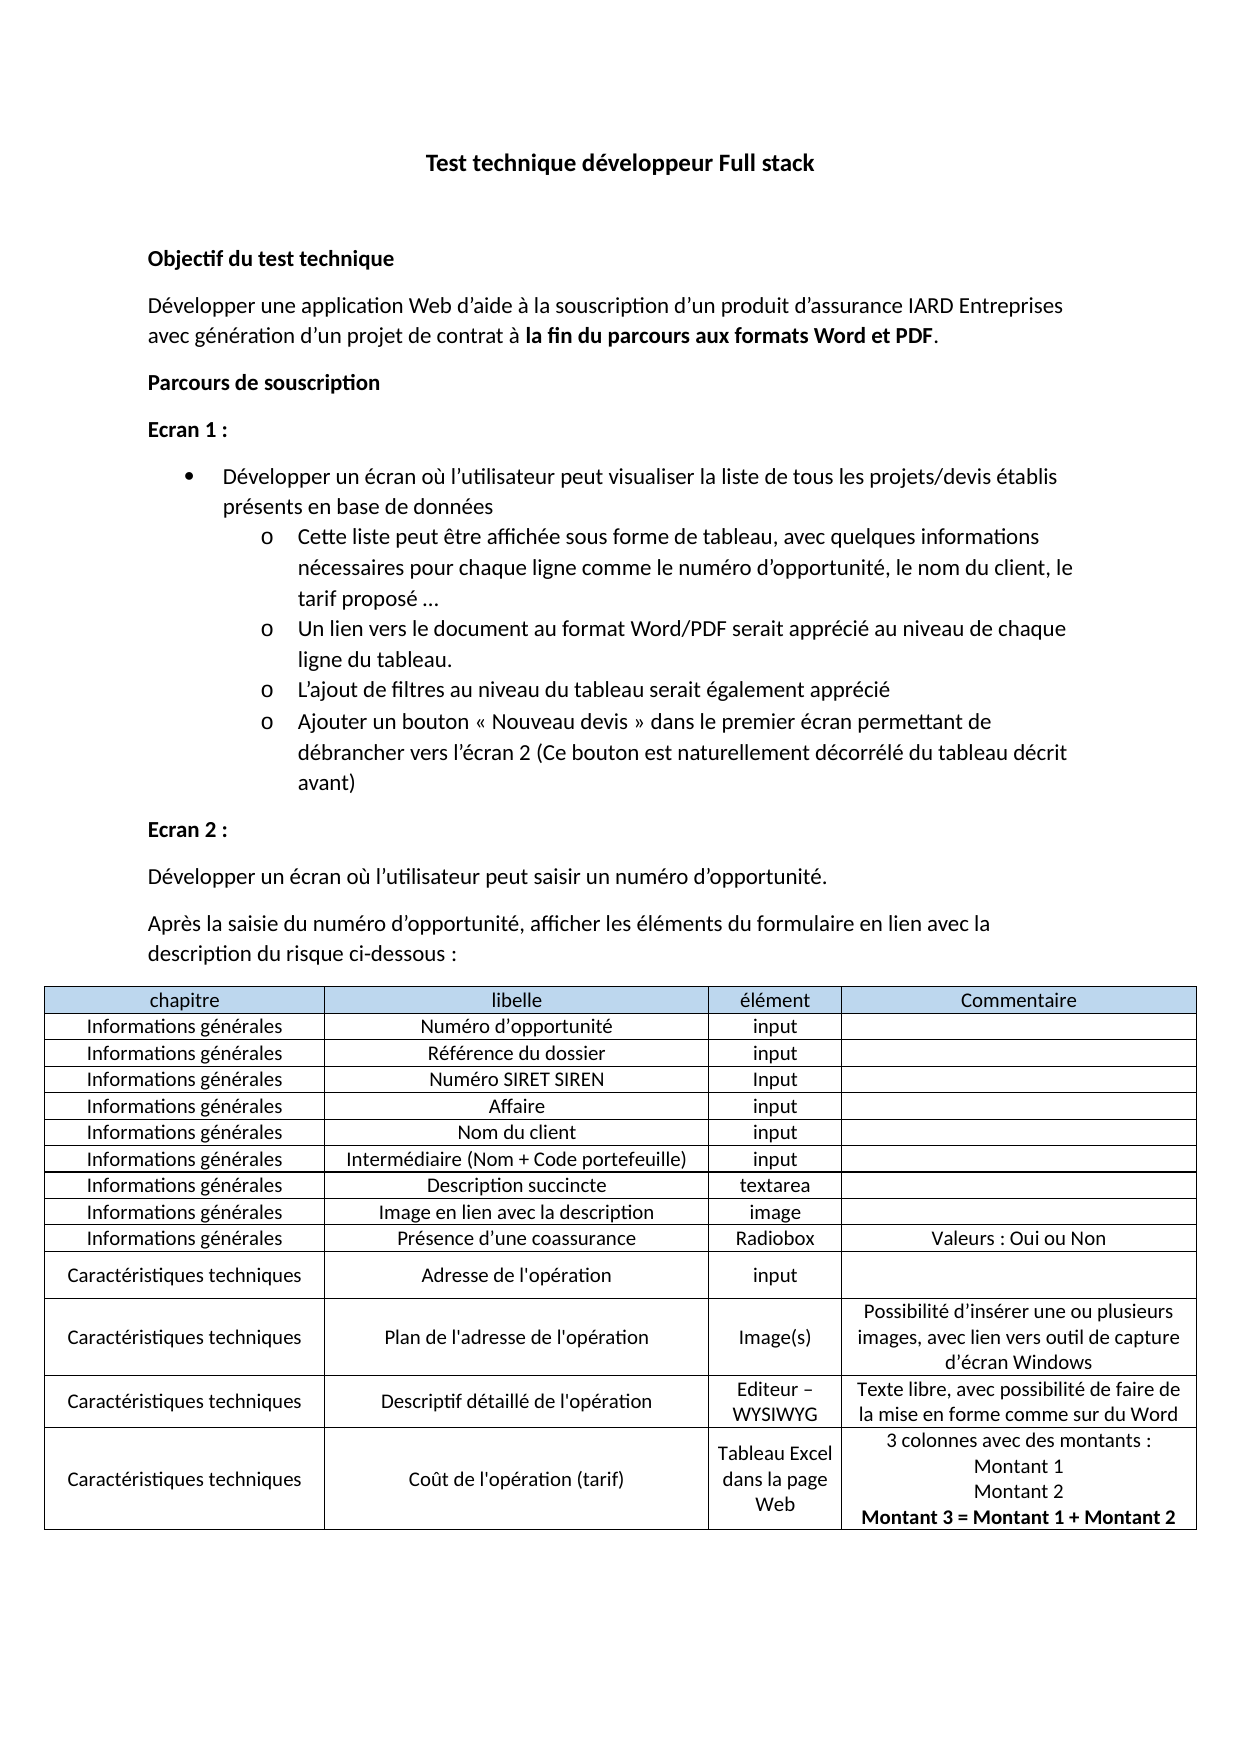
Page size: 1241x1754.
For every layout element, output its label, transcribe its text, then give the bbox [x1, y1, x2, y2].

table_cell input [709, 1040, 841, 1066]
table_cell Tableau Excel dans la page Web [709, 1428, 841, 1529]
table_cell Adresse de l'opération [325, 1252, 708, 1297]
table_cell Texte libre, avec possibilité de faire de la mise en forme comme sur du Word [842, 1376, 1196, 1427]
table_cell [842, 1252, 1196, 1297]
table_cell Intermédiaire (Nom + Code portefeuille) [325, 1146, 708, 1171]
table_cell Image en lien avec la description [325, 1199, 708, 1224]
table_cell Numéro SIRET SIREN [325, 1067, 708, 1092]
table_cell [842, 1199, 1196, 1224]
table_cell Présence d’une coassurance [325, 1225, 708, 1251]
table_cell Caractéristiques techniques [45, 1376, 324, 1427]
table_cell Radiobox [709, 1225, 841, 1251]
table_cell Valeurs : Oui ou Non [842, 1225, 1196, 1251]
table_header libelle [325, 987, 708, 1013]
table_cell Description succincte [325, 1173, 708, 1198]
table_cell Informations générales [45, 1199, 324, 1224]
text Test technique développeur Full stack [148, 148, 1093, 178]
table_cell Possibilité d’insérer une ou plusieurs images, avec lien vers outil de capture d’écran Windows [842, 1299, 1196, 1375]
table_cell [842, 1093, 1196, 1118]
table_header élément [709, 987, 841, 1013]
table_cell input [709, 1120, 841, 1145]
table_cell Image(s) [709, 1299, 841, 1375]
table_cell [842, 1146, 1196, 1171]
table_cell Informations générales [45, 1173, 324, 1198]
text Ecran 1 : [148, 415, 1093, 443]
table_cell [842, 1040, 1196, 1066]
table_cell [842, 1120, 1196, 1145]
table_cell Numéro d’opportunité [325, 1014, 708, 1039]
list Développer un écran où l’utilisateur peut visualiser la liste de tous les projets/devis établis présents en base de données [185, 462, 1093, 520]
table_cell Caractéristiques techniques [45, 1252, 324, 1297]
list L’ajout de filtres au niveau du tableau serait également apprécié [260, 676, 1093, 705]
table_cell input [709, 1093, 841, 1118]
text Après la saisie du numéro d’opportunité, afficher les éléments du formulaire en lien avec la description du risque ci-dessous : [148, 909, 1093, 967]
table_cell image [709, 1199, 841, 1224]
table_header chapitre [45, 987, 324, 1013]
text Ecran 2 : [148, 815, 1093, 843]
table_cell Descriptif détaillé de l'opération [325, 1376, 708, 1427]
table_cell Coût de l'opération (tarif) [325, 1428, 708, 1529]
text Développer un écran où l’utilisateur peut saisir un numéro d’opportunité. [148, 862, 1093, 890]
table_cell input [709, 1252, 841, 1297]
table_cell Informations générales [45, 1040, 324, 1066]
table_cell Affaire [325, 1093, 708, 1118]
table_cell [842, 1173, 1196, 1198]
table_cell textarea [709, 1173, 841, 1198]
table_cell Informations générales [45, 1146, 324, 1171]
table_header Commentaire [842, 987, 1196, 1013]
table_cell Caractéristiques techniques [45, 1428, 324, 1529]
text Développer une application Web d’aide à la souscription d’un produit d’assurance IARD Entreprises avec génération d’un projet de contrat à la fin du parcours aux formats Word et PDF. [148, 291, 1093, 349]
table_cell Informations générales [45, 1067, 324, 1092]
list Cette liste peut être affichée sous forme de tableau, avec quelques informations nécessaires pour chaque ligne comme le numéro d’opportunité, le nom du client, le tarif proposé … [260, 522, 1093, 612]
table_cell [842, 1014, 1196, 1039]
table_cell Informations générales [45, 1093, 324, 1118]
table_cell Plan de l'adresse de l'opération [325, 1299, 708, 1375]
table_cell Editeur – WYSIWYG [709, 1376, 841, 1427]
table_cell Informations générales [45, 1225, 324, 1251]
table_cell Caractéristiques techniques [45, 1299, 324, 1375]
table_cell Informations générales [45, 1014, 324, 1039]
table_cell Input [709, 1067, 841, 1092]
table_cell Nom du client [325, 1120, 708, 1145]
table_cell Référence du dossier [325, 1040, 708, 1066]
text Parcours de souscription [148, 368, 1093, 396]
table_cell input [709, 1014, 841, 1039]
table_cell Informations générales [45, 1120, 324, 1145]
list Un lien vers le document au format Word/PDF serait apprécié au niveau de chaque ligne du tableau. [260, 614, 1093, 673]
table_cell input [709, 1146, 841, 1171]
text Objectif du test technique [148, 244, 1093, 272]
table_cell 3 colonnes avec des montants : Montant 1 Montant 2 Montant 3 = Montant 1 + Montant 2 [842, 1428, 1196, 1529]
list Ajouter un bouton « Nouveau devis » dans le premier écran permettant de débrancher vers l’écran 2 (Ce bouton est naturellement décorrélé du tableau décrit avant) [260, 707, 1093, 797]
table_cell [842, 1067, 1196, 1092]
